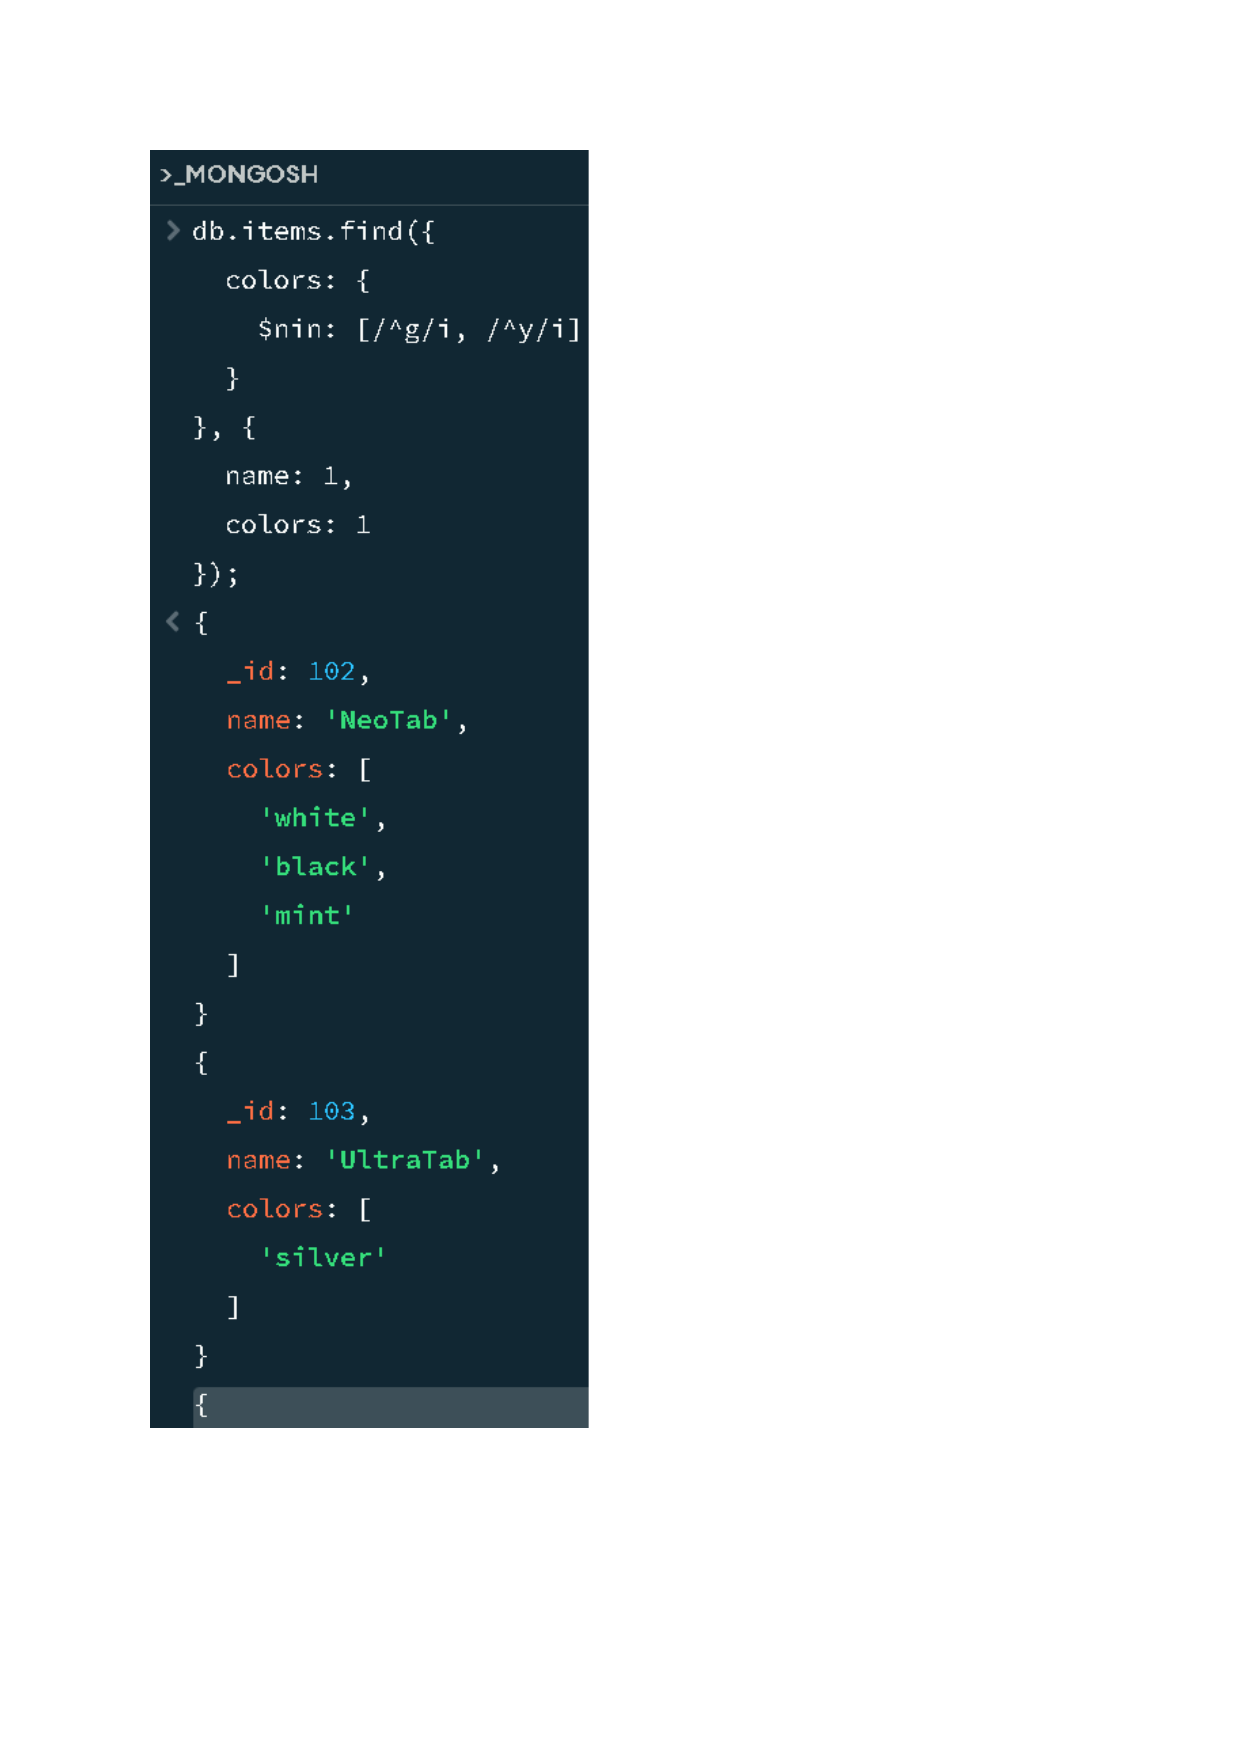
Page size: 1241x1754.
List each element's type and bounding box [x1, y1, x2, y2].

picture [150, 150, 589, 1428]
